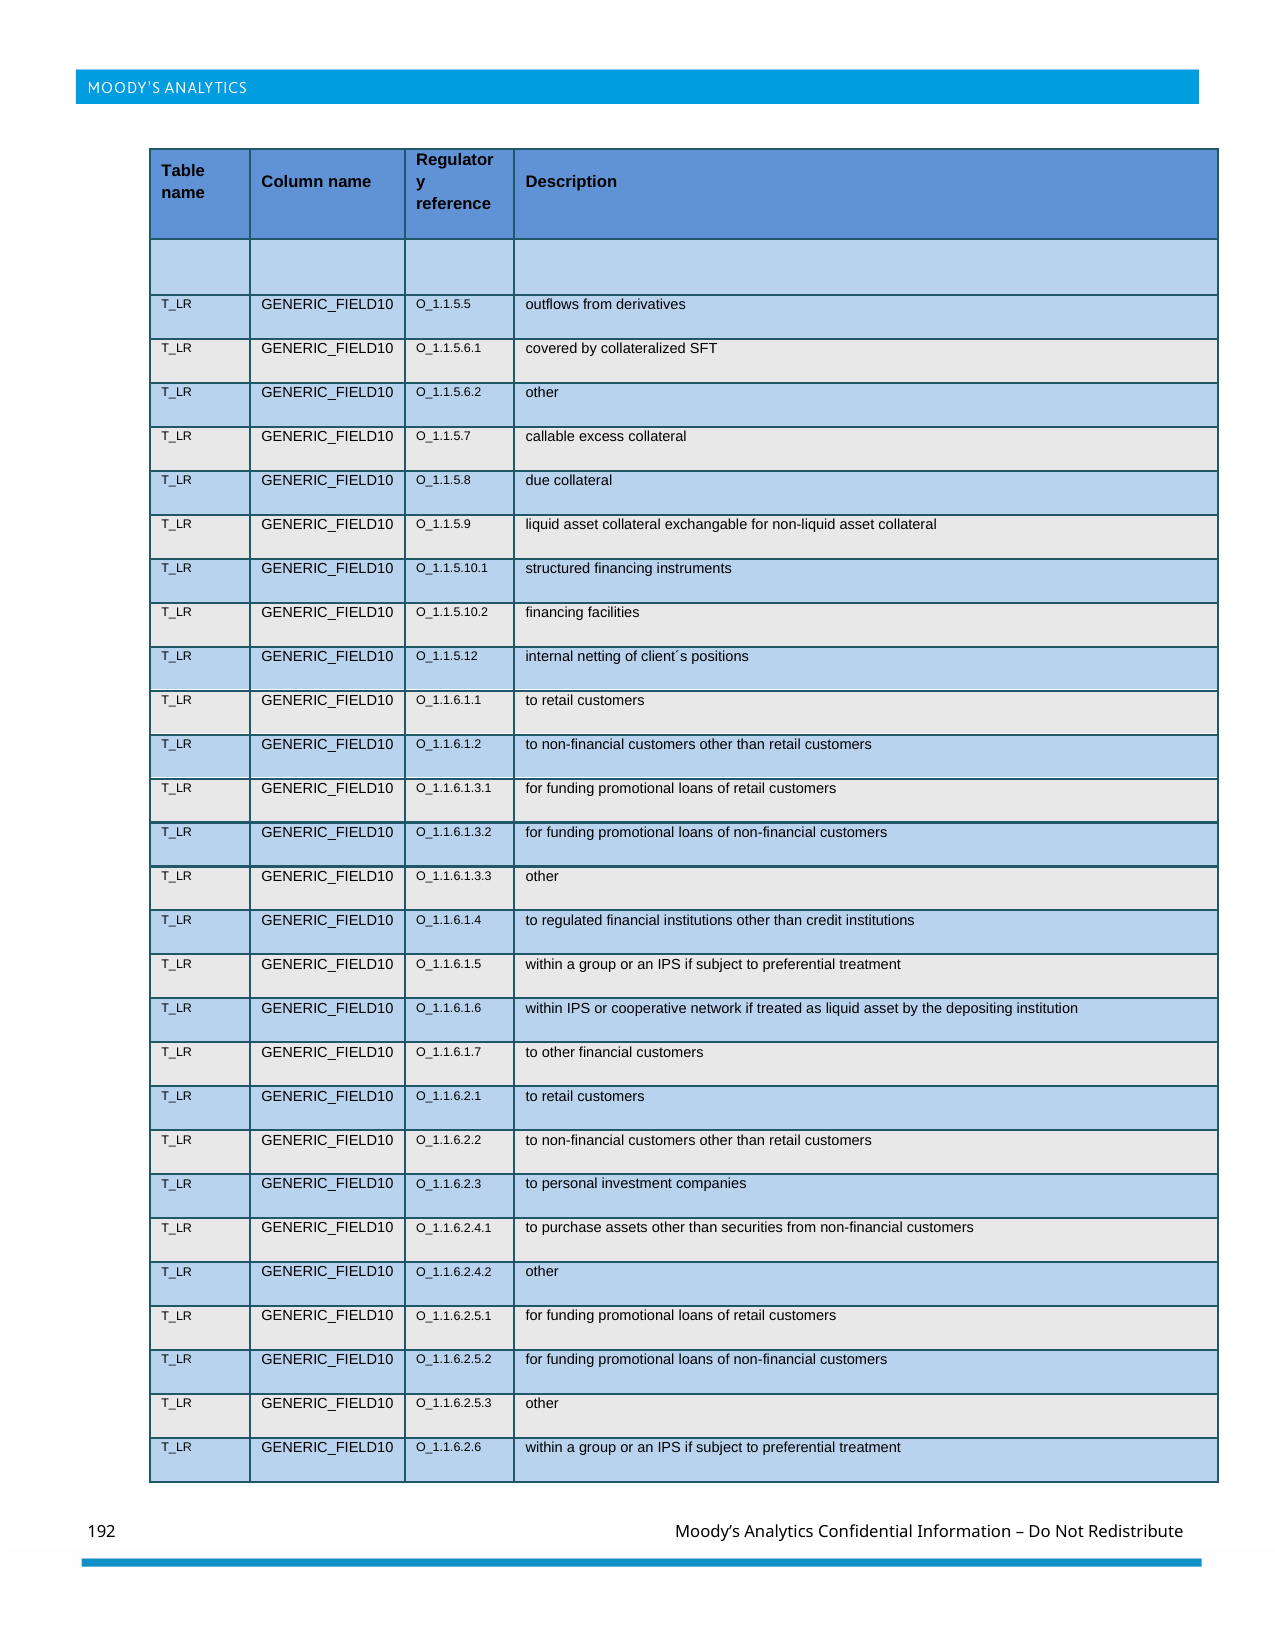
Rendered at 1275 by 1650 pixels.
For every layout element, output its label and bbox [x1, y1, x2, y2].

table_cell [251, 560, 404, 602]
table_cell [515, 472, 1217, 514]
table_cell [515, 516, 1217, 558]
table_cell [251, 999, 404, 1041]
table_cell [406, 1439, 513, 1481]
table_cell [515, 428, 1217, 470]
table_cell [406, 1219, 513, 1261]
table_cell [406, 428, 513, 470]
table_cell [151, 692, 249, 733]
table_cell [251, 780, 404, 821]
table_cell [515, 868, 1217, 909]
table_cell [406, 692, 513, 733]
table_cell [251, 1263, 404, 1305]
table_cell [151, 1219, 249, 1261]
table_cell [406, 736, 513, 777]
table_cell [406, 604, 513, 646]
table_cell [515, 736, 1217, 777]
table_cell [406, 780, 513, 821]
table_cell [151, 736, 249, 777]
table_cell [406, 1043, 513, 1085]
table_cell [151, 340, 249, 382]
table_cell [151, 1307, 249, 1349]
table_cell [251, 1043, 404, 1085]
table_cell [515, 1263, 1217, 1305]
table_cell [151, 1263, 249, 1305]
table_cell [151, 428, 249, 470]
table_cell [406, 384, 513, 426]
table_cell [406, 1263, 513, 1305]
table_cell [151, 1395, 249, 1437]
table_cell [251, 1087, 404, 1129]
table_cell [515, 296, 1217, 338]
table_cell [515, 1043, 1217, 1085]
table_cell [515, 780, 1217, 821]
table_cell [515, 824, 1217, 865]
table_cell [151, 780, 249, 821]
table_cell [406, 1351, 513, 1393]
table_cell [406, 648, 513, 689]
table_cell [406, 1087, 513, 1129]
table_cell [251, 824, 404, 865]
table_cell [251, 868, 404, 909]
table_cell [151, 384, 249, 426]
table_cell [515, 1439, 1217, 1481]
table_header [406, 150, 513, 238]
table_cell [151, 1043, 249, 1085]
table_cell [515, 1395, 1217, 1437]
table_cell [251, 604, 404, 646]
picture [7, 1548, 1275, 1641]
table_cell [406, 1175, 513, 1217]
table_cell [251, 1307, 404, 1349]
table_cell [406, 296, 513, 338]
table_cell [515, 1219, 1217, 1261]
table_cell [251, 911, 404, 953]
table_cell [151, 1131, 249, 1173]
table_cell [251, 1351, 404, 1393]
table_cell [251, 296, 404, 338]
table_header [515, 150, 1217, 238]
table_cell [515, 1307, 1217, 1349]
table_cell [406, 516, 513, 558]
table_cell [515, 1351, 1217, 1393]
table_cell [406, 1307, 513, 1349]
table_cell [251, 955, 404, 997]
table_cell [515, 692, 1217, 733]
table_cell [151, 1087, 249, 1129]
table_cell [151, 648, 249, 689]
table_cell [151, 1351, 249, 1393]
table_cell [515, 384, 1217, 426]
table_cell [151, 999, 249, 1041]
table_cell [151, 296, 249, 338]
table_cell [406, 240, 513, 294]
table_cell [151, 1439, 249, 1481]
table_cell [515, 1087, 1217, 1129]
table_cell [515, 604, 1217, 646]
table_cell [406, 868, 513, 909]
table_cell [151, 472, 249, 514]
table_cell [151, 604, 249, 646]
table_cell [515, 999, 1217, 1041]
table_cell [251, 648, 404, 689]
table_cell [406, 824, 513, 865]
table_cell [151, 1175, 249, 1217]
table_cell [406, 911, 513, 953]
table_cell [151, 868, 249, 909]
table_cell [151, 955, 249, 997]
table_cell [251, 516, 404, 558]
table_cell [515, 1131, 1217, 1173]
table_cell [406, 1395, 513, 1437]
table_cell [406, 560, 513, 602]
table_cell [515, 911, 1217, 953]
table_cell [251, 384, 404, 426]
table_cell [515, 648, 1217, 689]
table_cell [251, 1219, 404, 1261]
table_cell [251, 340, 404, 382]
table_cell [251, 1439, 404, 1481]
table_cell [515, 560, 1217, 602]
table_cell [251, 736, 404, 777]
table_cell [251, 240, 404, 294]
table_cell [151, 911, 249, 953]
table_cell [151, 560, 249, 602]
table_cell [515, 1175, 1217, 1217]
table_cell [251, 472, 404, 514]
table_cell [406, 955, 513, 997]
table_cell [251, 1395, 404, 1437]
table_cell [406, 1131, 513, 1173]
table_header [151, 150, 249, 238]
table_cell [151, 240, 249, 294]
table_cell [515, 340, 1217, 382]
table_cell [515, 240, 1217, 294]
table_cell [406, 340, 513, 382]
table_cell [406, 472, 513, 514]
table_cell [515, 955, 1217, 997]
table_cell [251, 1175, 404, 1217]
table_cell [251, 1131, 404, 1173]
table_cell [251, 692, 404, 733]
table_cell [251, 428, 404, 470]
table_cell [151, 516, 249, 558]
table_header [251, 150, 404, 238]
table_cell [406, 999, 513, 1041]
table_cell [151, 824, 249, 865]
